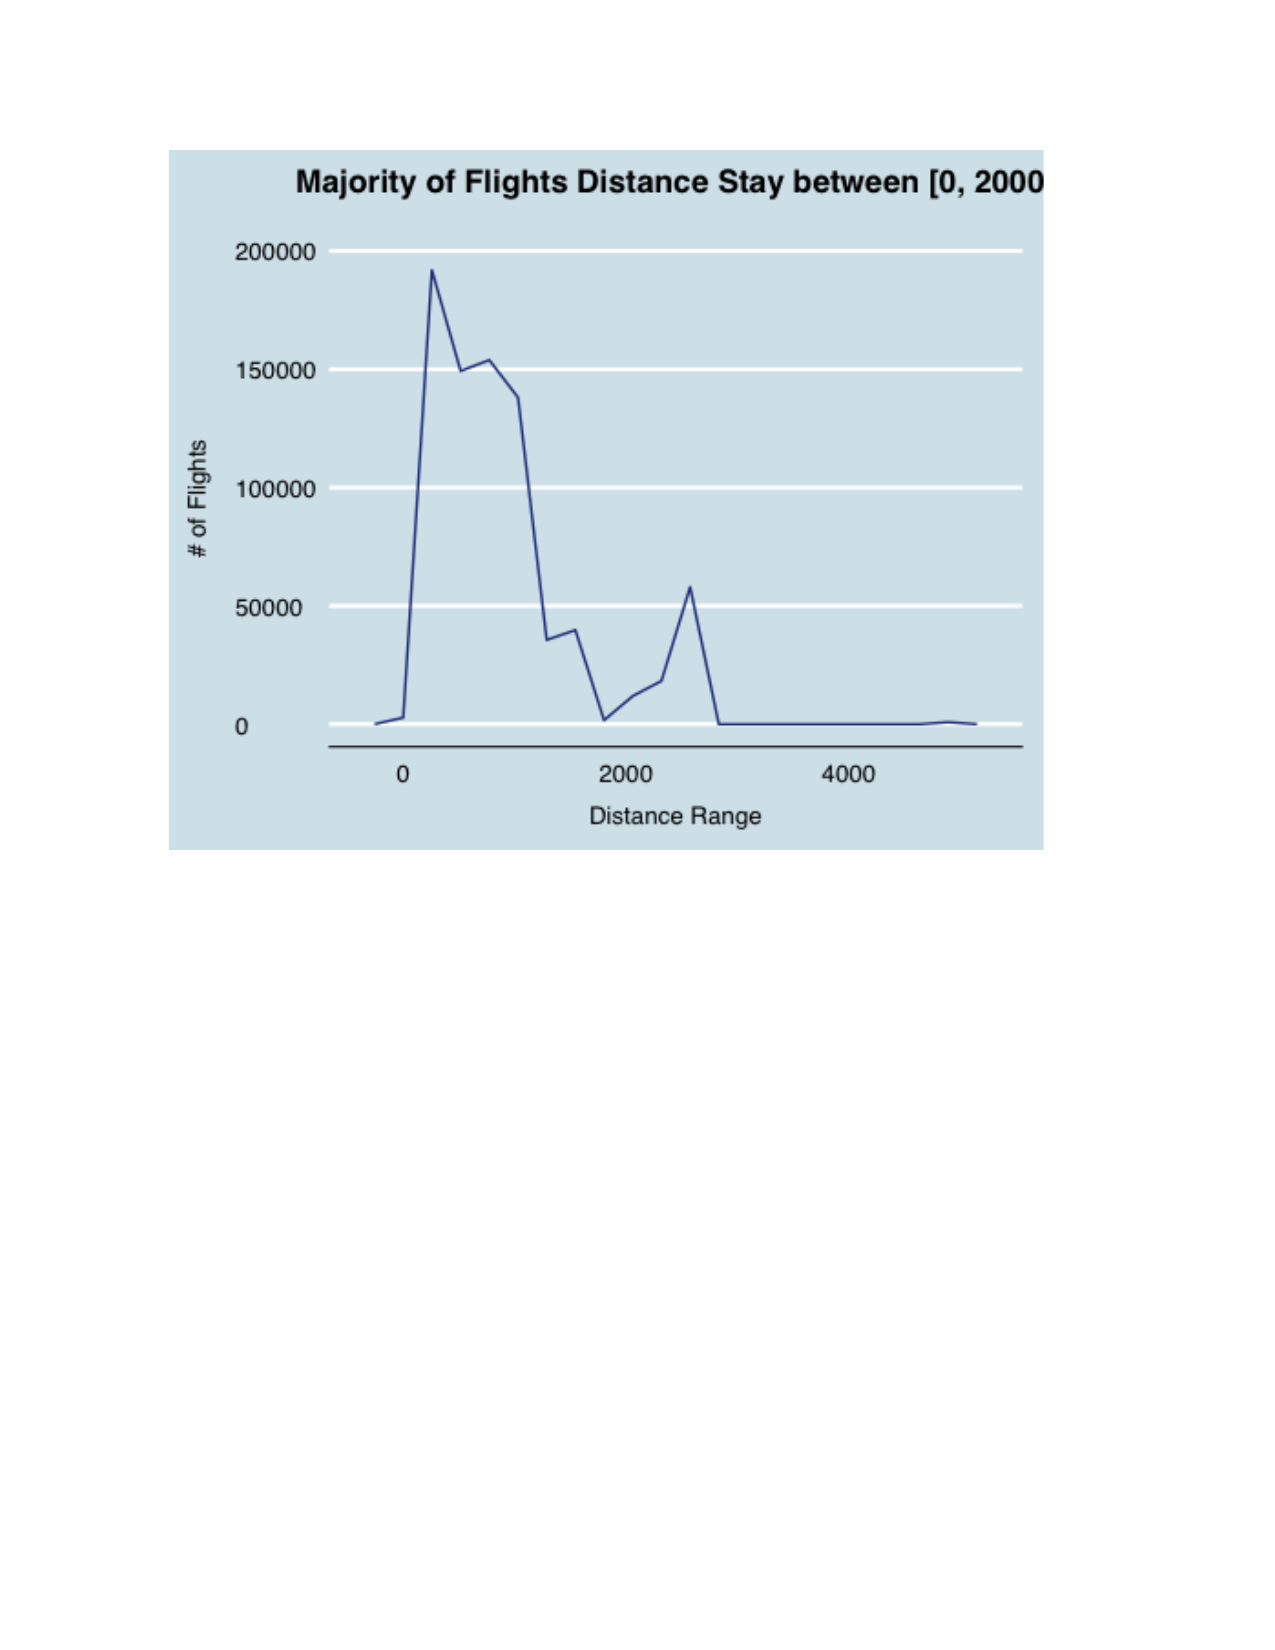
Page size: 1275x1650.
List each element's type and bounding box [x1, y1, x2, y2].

picture [168, 150, 1044, 850]
